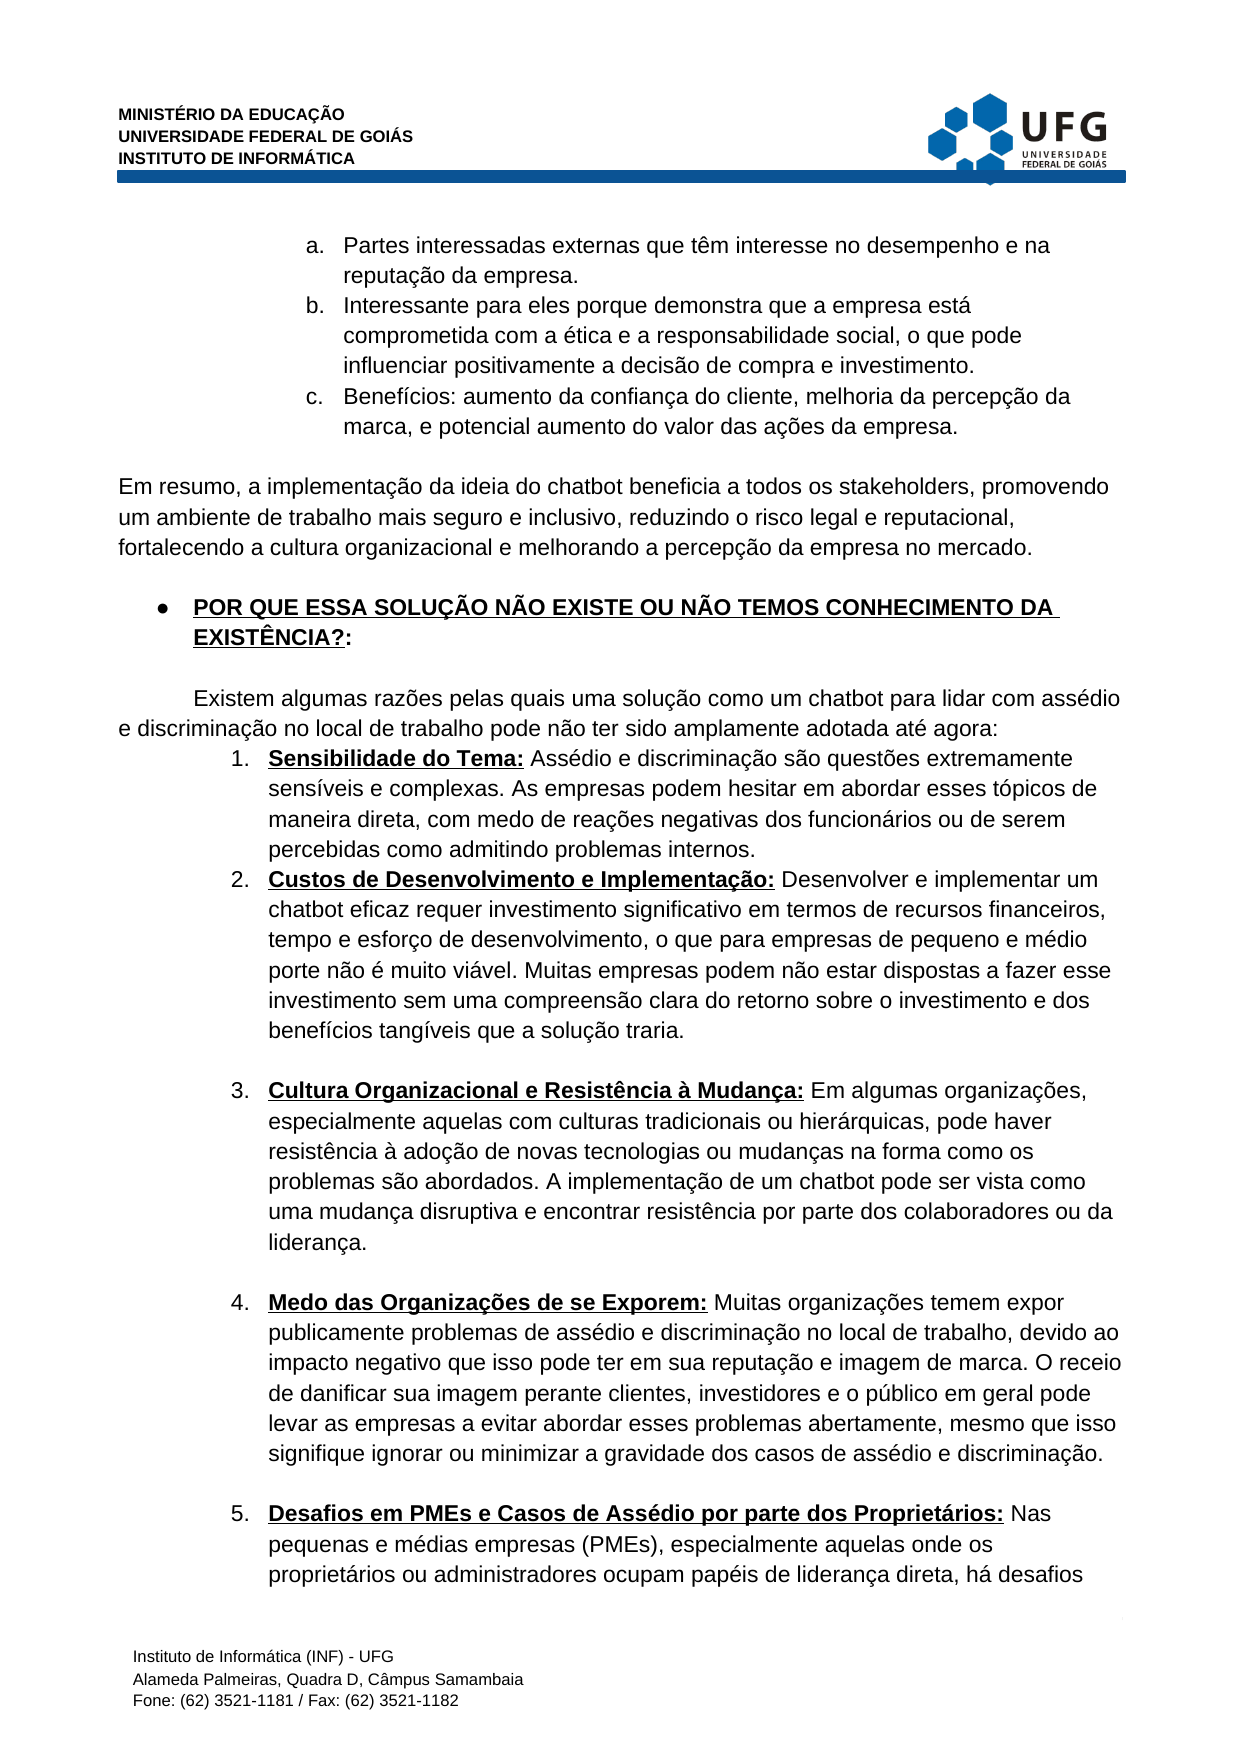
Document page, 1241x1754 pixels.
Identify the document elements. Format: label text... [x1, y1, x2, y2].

list Custos de Desenvolvimento e Implementação: Desenvolver e implementar um chatbot eficaz requer investimento significativo em termos de recursos financeiros, tempo e esforço de desenvolvimento, o que para empresas de pequeno e médio porte não é muito viável. Muitas empresas podem não estar dispostas a fazer esse investimento sem uma compreensão clara do retorno sobre o investimento e dos benefícios tangíveis que a solução traria. [231, 866, 1122, 1043]
list Cultura Organizacional e Resistência à Mudança: Em algumas organizações, especialmente aquelas com culturas tradicionais ou hierárquicas, pode haver resistência à adoção de novas tecnologias ou mudanças na forma como os problemas são abordados. A implementação de um chatbot pode ser vista como uma mudança disruptiva e encontrar resistência por parte dos colaboradores ou da liderança. [231, 1077, 1122, 1255]
text Em resumo, a implementação da ideia do chatbot beneficia a todos os stakeholders, promovendo um ambiente de trabalho mais seguro e inclusivo, reduzindo o risco legal e reputacional, fortalecendo a cultura organizacional e melhorando a percepção da empresa no mercado. [118, 473, 1122, 560]
list Medo das Organizações de se Exporem: Muitas organizações temem expor publicamente problemas de assédio e discriminação no local de trabalho, devido ao impacto negativo que isso pode ter em sua reputação e imagem de marca. O receio de danificar sua imagem perante clientes, investidores e o público em geral pode levar as empresas a evitar abordar esses problemas abertamente, mesmo que isso signifique ignorar ou minimizar a gravidade dos casos de assédio e discriminação. [231, 1289, 1122, 1466]
text Existem algumas razões pelas quais uma solução como um chatbot para lidar com assédio e discriminação no local de trabalho pode não ter sido amplamente adotada até agora: [118, 685, 1122, 741]
list Benefícios: aumento da confiança do cliente, melhoria da percepção da marca, e potencial aumento do valor das ações da empresa. [306, 383, 1122, 439]
list Sensibilidade do Tema: Assédio e discriminação são questões extremamente sensíveis e complexas. As empresas podem hesitar em abordar esses tópicos de maneira direta, com medo de reações negativas dos funcionários ou de serem percebidas como admitindo problemas internos. [231, 745, 1122, 862]
list Partes interessadas externas que têm interesse no desempenho e na reputação da empresa. [306, 232, 1122, 288]
list Interessante para eles porque demonstra que a empresa está comprometida com a ética e a responsabilidade social, o que pode influenciar positivamente a decisão de compra e investimento. [306, 292, 1122, 379]
picture [927, 90, 1122, 170]
list POR QUE ESSA SOLUÇÃO NÃO EXISTE OU NÃO TEMOS CONHECIMENTO DA EXISTÊNCIA?: [156, 594, 1122, 651]
